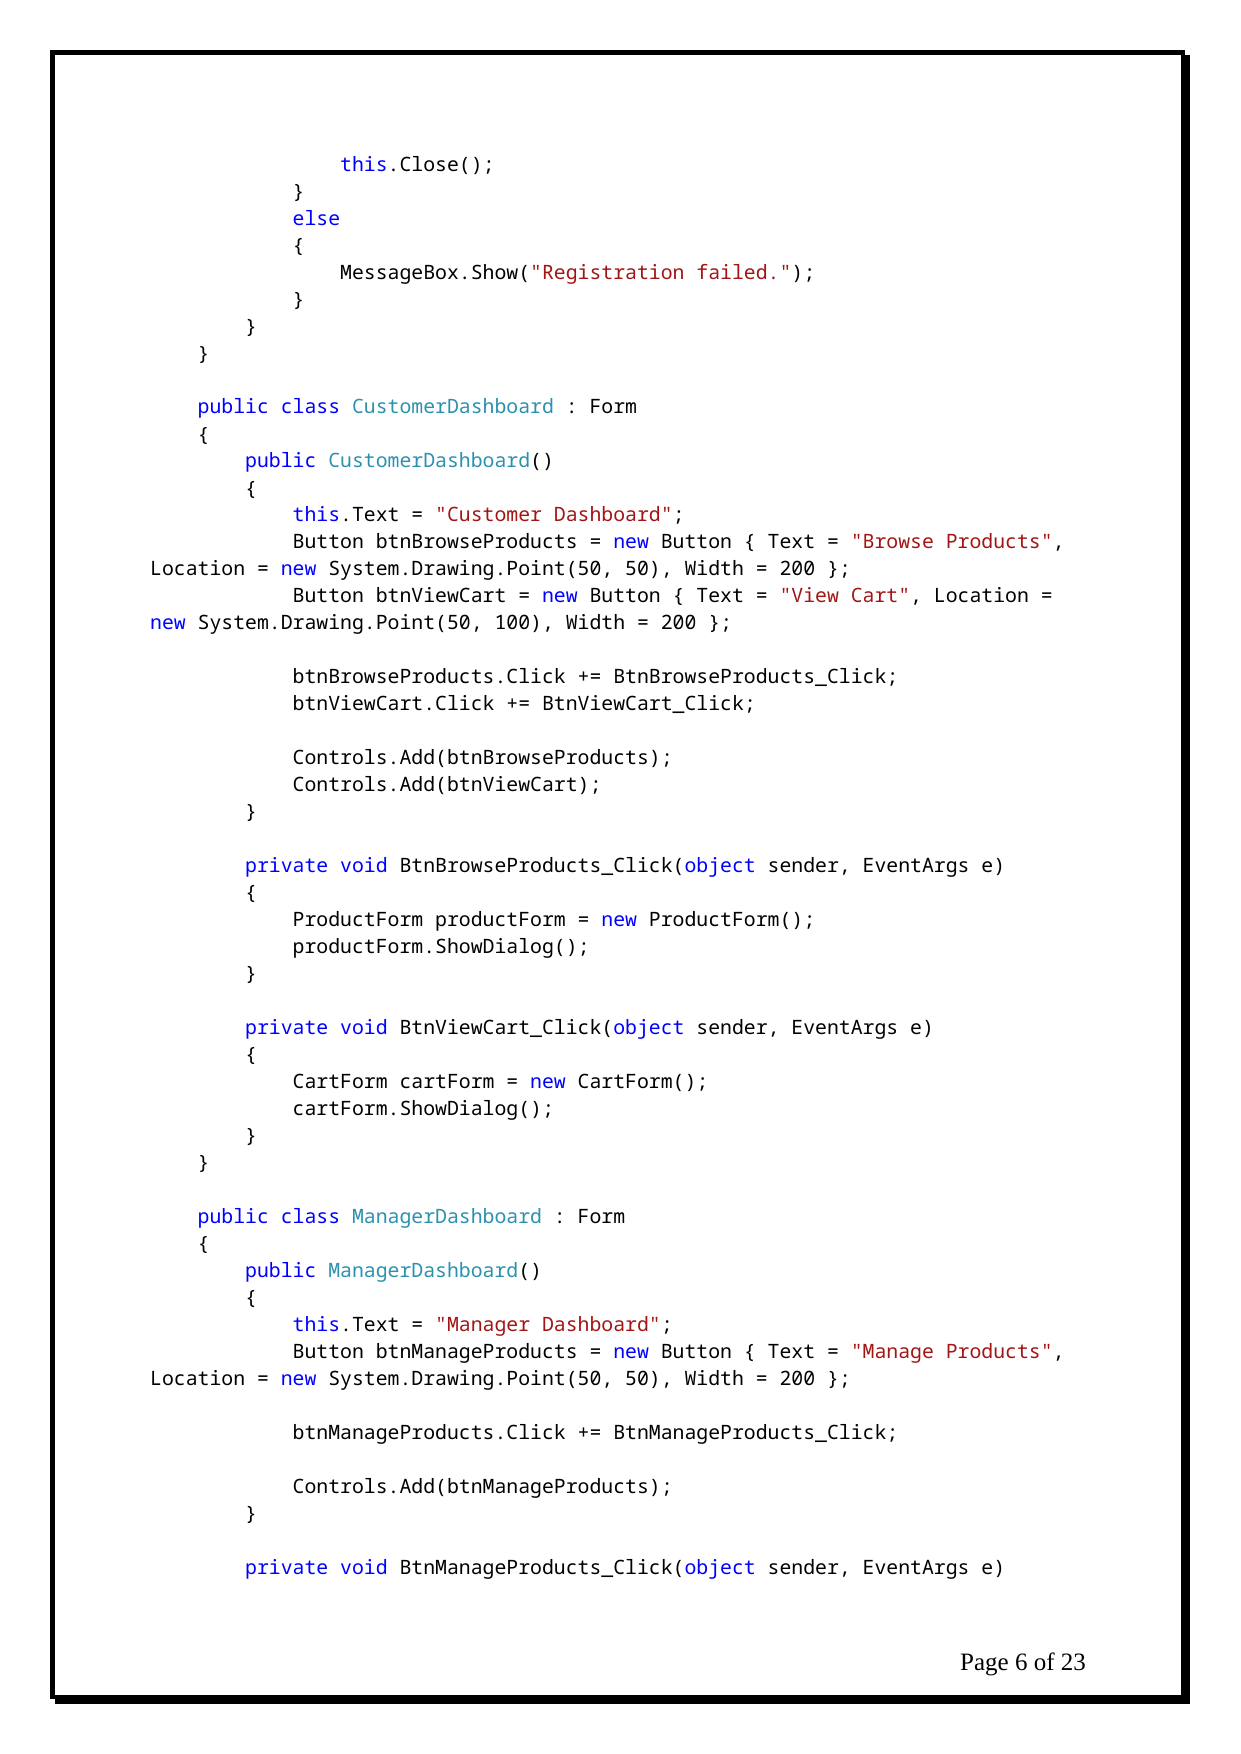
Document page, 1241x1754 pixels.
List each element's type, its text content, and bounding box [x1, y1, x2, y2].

text { [150, 878, 1086, 905]
text } [150, 177, 1086, 204]
text public CustomerDashboard() [150, 447, 1086, 474]
text btnBrowseProducts.Click += BtnBrowseProducts_Click; [150, 663, 1086, 689]
text this.Close(); [150, 150, 1086, 177]
text { [150, 1283, 1086, 1310]
text Button btnManageProducts = new Button { Text = "Manage Products", Location = new System.Drawing.Point(50, 50), Width = 200 }; [150, 1337, 1086, 1391]
text Button btnViewCart = new Button { Text = "View Cart", Location = new System.Drawing.Point(50, 100), Width = 200 }; [150, 582, 1086, 636]
text this.Text = "Manager Dashboard"; [150, 1310, 1086, 1337]
text { [150, 1229, 1086, 1256]
text Controls.Add(btnBrowseProducts); [150, 743, 1086, 771]
text btnManageProducts.Click += BtnManageProducts_Click; [150, 1418, 1086, 1445]
text { [150, 474, 1086, 501]
text ProductForm productForm = new ProductForm(); [150, 905, 1086, 932]
text Button btnBrowseProducts = new Button { Text = "Browse Products", Location = new System.Drawing.Point(50, 50), Width = 200 }; [150, 528, 1086, 582]
text private void BtnViewCart_Click(object sender, EventArgs e) [150, 1013, 1086, 1040]
text cartForm.ShowDialog(); [150, 1094, 1086, 1121]
text public class ManagerDashboard : Form [150, 1202, 1086, 1229]
text private void BtnManageProducts_Click(object sender, EventArgs e) [150, 1553, 1086, 1580]
text this.Text = "Customer Dashboard"; [150, 501, 1086, 528]
text productForm.ShowDialog(); [150, 932, 1086, 959]
text } [150, 312, 1086, 339]
text } [150, 1121, 1086, 1148]
text Controls.Add(btnManageProducts); [150, 1472, 1086, 1499]
text CartForm cartForm = new CartForm(); [150, 1067, 1086, 1094]
text public class CustomerDashboard : Form [150, 393, 1086, 420]
text public ManagerDashboard() [150, 1256, 1086, 1283]
text btnViewCart.Click += BtnViewCart_Click; [150, 689, 1086, 717]
text } [150, 1499, 1086, 1526]
text } [150, 339, 1086, 366]
text { [150, 420, 1086, 447]
text { [150, 231, 1086, 258]
text else [150, 204, 1086, 231]
text MessageBox.Show("Registration failed."); [150, 258, 1086, 285]
text } [150, 285, 1086, 312]
text private void BtnBrowseProducts_Click(object sender, EventArgs e) [150, 851, 1086, 878]
text { [150, 1040, 1086, 1067]
text } [150, 797, 1086, 824]
text } [150, 959, 1086, 986]
text } [150, 1148, 1086, 1175]
text Controls.Add(btnViewCart); [150, 771, 1086, 797]
